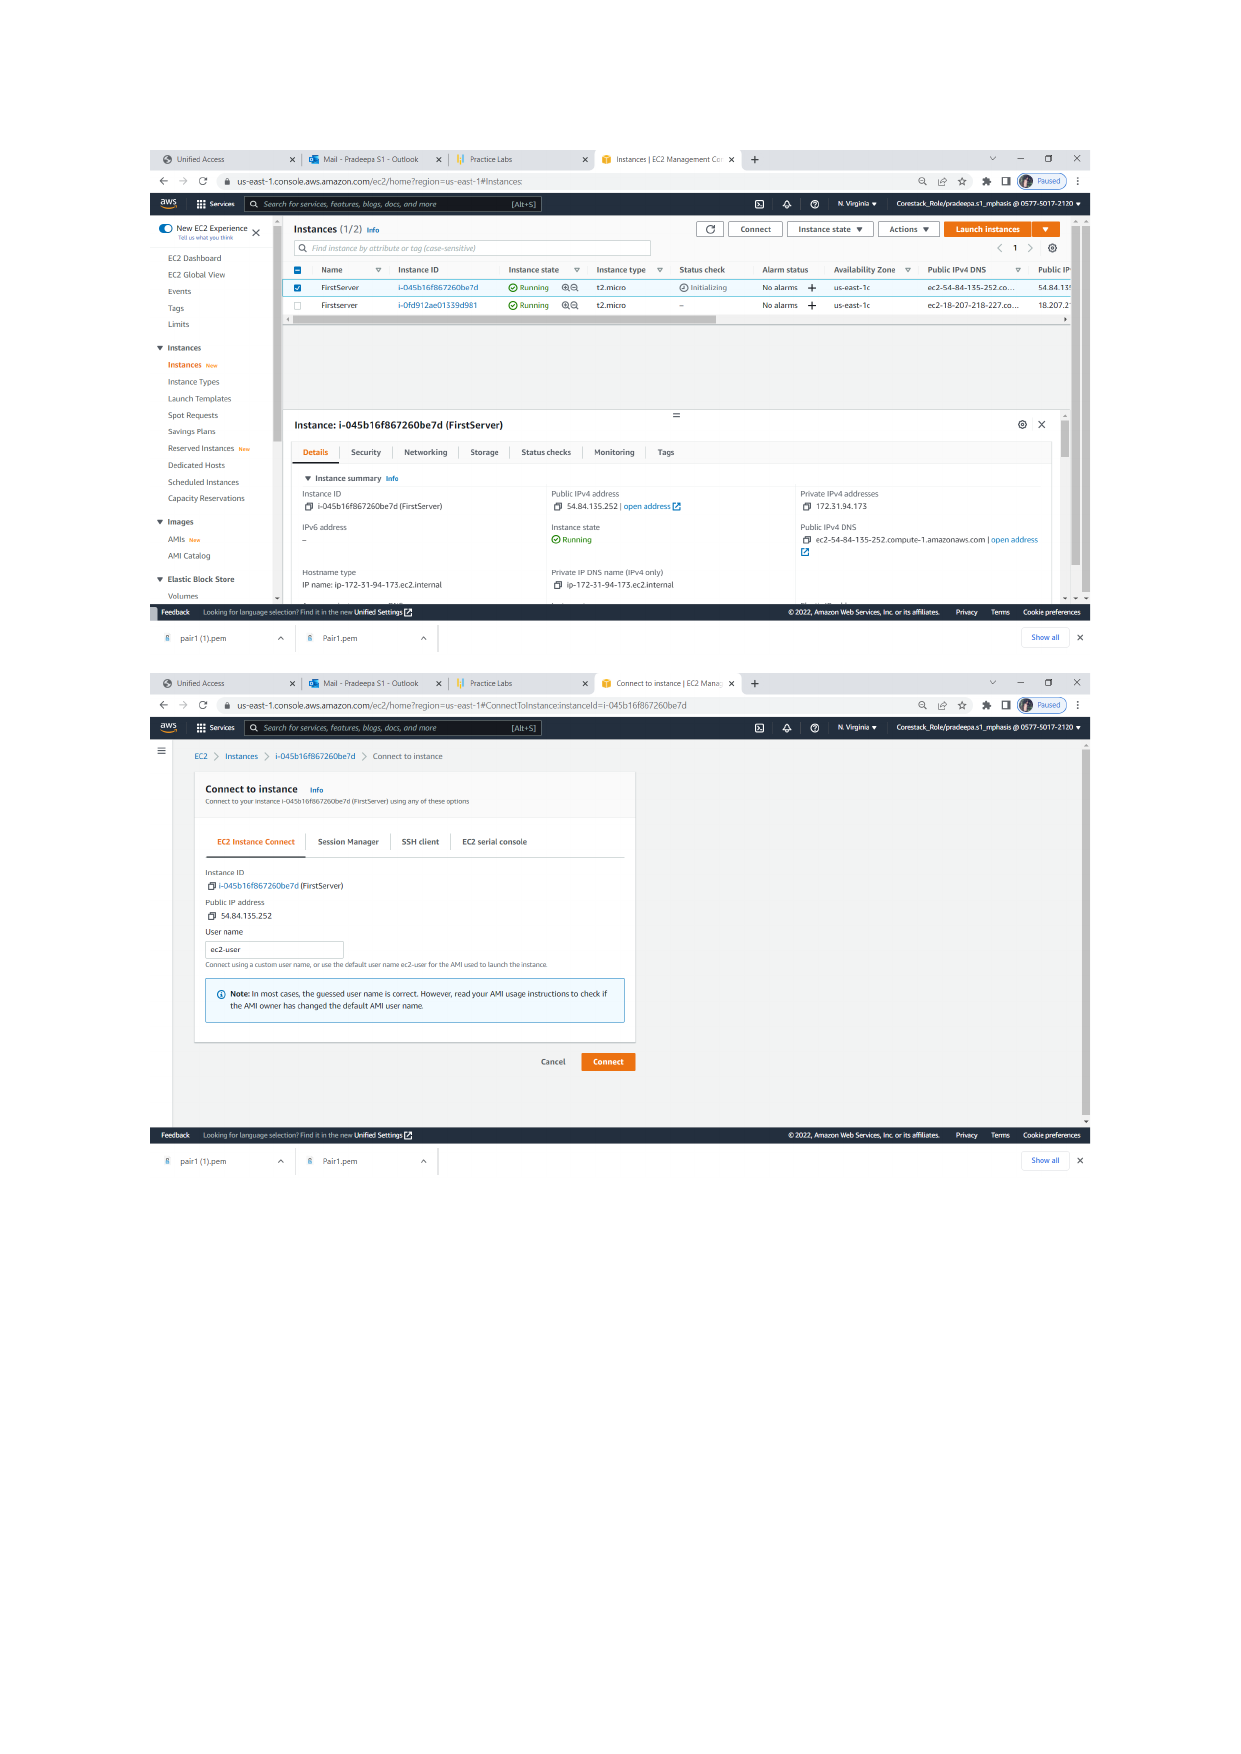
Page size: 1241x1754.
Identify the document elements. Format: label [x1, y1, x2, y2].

picture [150, 150, 1091, 655]
picture [150, 673, 1091, 1178]
